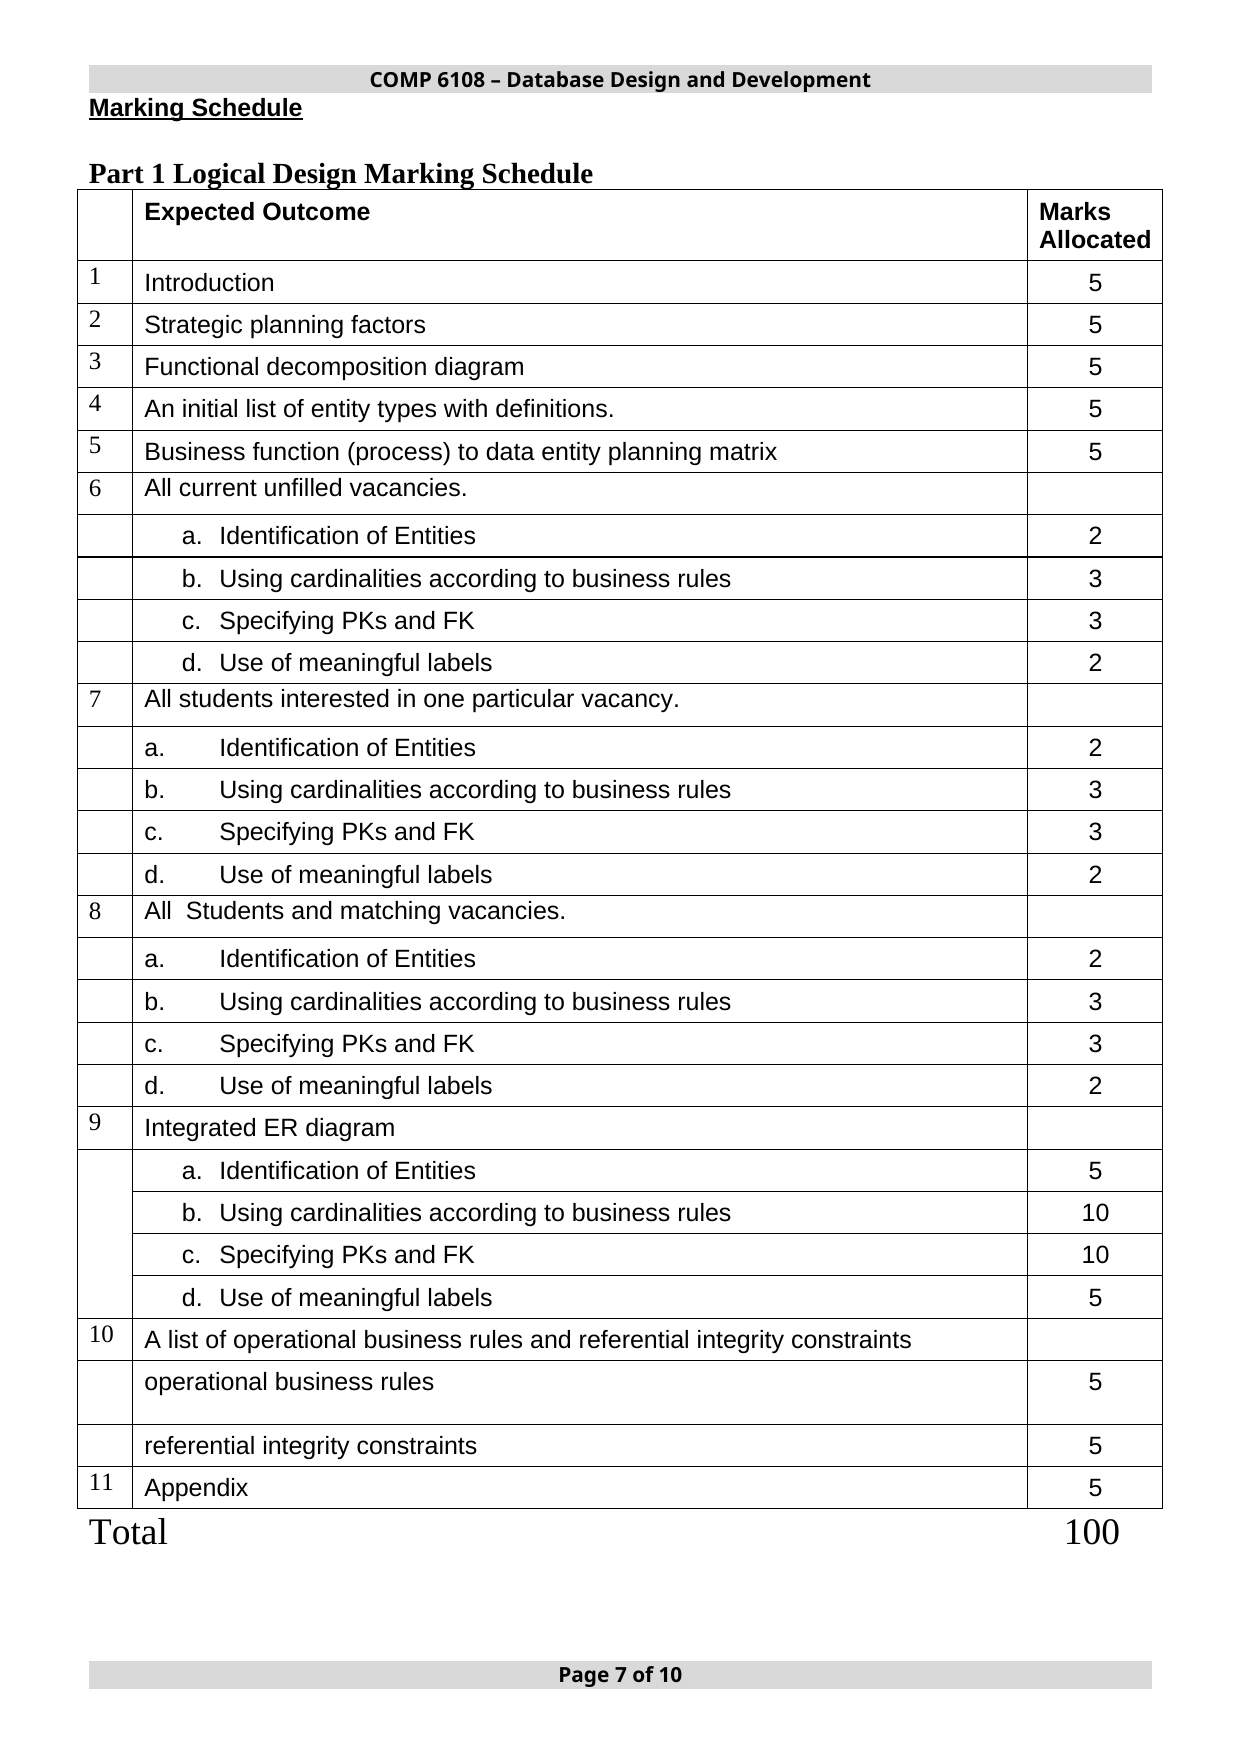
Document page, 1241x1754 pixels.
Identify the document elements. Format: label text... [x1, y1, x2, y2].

table_cell 2 [1028, 1065, 1162, 1106]
table_header [78, 190, 132, 260]
table_cell [78, 980, 132, 1022]
table_cell [78, 1425, 132, 1466]
table_cell 11 [78, 1467, 132, 1508]
table_cell [1028, 684, 1162, 726]
table_cell 3 [1028, 600, 1162, 641]
table_cell Specifying PKs and FK [133, 1234, 1027, 1275]
table_cell 3 [1028, 558, 1162, 599]
table_cell [78, 642, 132, 683]
table_cell [78, 558, 132, 599]
table_cell 5 [1028, 431, 1162, 472]
table_cell 5 [1028, 1150, 1162, 1191]
subtitle Total 100 [89, 1509, 1152, 1552]
table_cell b. Using cardinalities according to business rules [133, 769, 1027, 810]
table_cell 5 [1028, 261, 1162, 303]
table_cell b. Using cardinalities according to business rules [133, 980, 1027, 1022]
table_cell 2 [78, 304, 132, 345]
table_cell a. Identification of Entities [133, 727, 1027, 768]
table_cell Specifying PKs and FK [133, 600, 1027, 641]
table_cell An initial list of entity types with definitions. [133, 388, 1027, 429]
text Marking Schedule [89, 93, 1152, 122]
table_cell a. Identification of Entities [133, 938, 1027, 979]
table_cell 3 [1028, 1023, 1162, 1064]
table_cell Identification of Entities [133, 515, 1027, 556]
table_cell 5 [1028, 388, 1162, 429]
table_cell Introduction [133, 261, 1027, 303]
table_cell 2 [1028, 642, 1162, 683]
table_cell 4 [78, 388, 132, 429]
table_cell [78, 515, 132, 556]
table_cell 5 [1028, 1276, 1162, 1318]
table_cell 10 [78, 1319, 132, 1360]
table_cell 5 [1028, 304, 1162, 345]
table_cell Integrated ER diagram [133, 1107, 1027, 1148]
table_cell [78, 938, 132, 979]
table_cell 3 [1028, 769, 1162, 810]
table_cell Using cardinalities according to business rules [133, 558, 1027, 599]
table_cell 2 [1028, 854, 1162, 895]
subtitle Part 1 Logical Design Marking Schedule [89, 156, 1152, 189]
table_cell Appendix [133, 1467, 1027, 1508]
table_cell Using cardinalities according to business rules [133, 1192, 1027, 1233]
table_cell [78, 1023, 132, 1064]
table_cell [1028, 1107, 1162, 1148]
table_cell 3 [78, 346, 132, 387]
table_cell c. Specifying PKs and FK [133, 811, 1027, 852]
table_cell [78, 600, 132, 641]
table_cell 10 [1028, 1234, 1162, 1275]
table_cell All students interested in one particular vacancy. [133, 684, 1027, 726]
table_cell 7 [78, 684, 132, 726]
table_cell A list of operational business rules and referential integrity constraints [133, 1319, 1027, 1360]
table_cell 2 [1028, 515, 1162, 556]
table_cell 3 [1028, 811, 1162, 852]
table_cell Functional decomposition diagram [133, 346, 1027, 387]
table_cell 5 [1028, 1425, 1162, 1466]
table_cell 5 [1028, 1361, 1162, 1424]
table_cell Strategic planning factors [133, 304, 1027, 345]
table_cell 3 [1028, 980, 1162, 1022]
table_cell [78, 769, 132, 810]
table_cell 8 [78, 896, 132, 937]
table_cell 2 [1028, 938, 1162, 979]
table_cell [1028, 896, 1162, 937]
table_cell d. Use of meaningful labels [133, 854, 1027, 895]
table_cell 9 [78, 1107, 132, 1148]
table_cell referential integrity constraints [133, 1425, 1027, 1466]
table_cell [78, 1150, 132, 1318]
table_cell 1 [78, 261, 132, 303]
table_cell All Students and matching vacancies. [133, 896, 1027, 937]
table_cell [78, 1065, 132, 1106]
table_cell c. Specifying PKs and FK [133, 1023, 1027, 1064]
table_cell operational business rules [133, 1361, 1027, 1424]
table_cell d. Use of meaningful labels [133, 1065, 1027, 1106]
table_cell Business function (process) to data entity planning matrix [133, 431, 1027, 472]
table_cell [78, 727, 132, 768]
table_cell 5 [1028, 1467, 1162, 1508]
table_cell 5 [78, 431, 132, 472]
table_cell Identification of Entities [133, 1150, 1027, 1191]
table_cell 2 [1028, 727, 1162, 768]
table_cell 10 [1028, 1192, 1162, 1233]
table_cell [78, 1361, 132, 1424]
table_cell [1028, 1319, 1162, 1360]
table_cell Use of meaningful labels [133, 642, 1027, 683]
table_header Marks Allocated [1028, 190, 1162, 260]
table_cell All current unfilled vacancies. [133, 473, 1027, 514]
table_cell [78, 811, 132, 852]
table_header Expected Outcome [133, 190, 1027, 260]
table_cell [1028, 473, 1162, 514]
table_cell 6 [78, 473, 132, 514]
table_cell 5 [1028, 346, 1162, 387]
table_cell [78, 854, 132, 895]
table_cell Use of meaningful labels [133, 1276, 1027, 1318]
